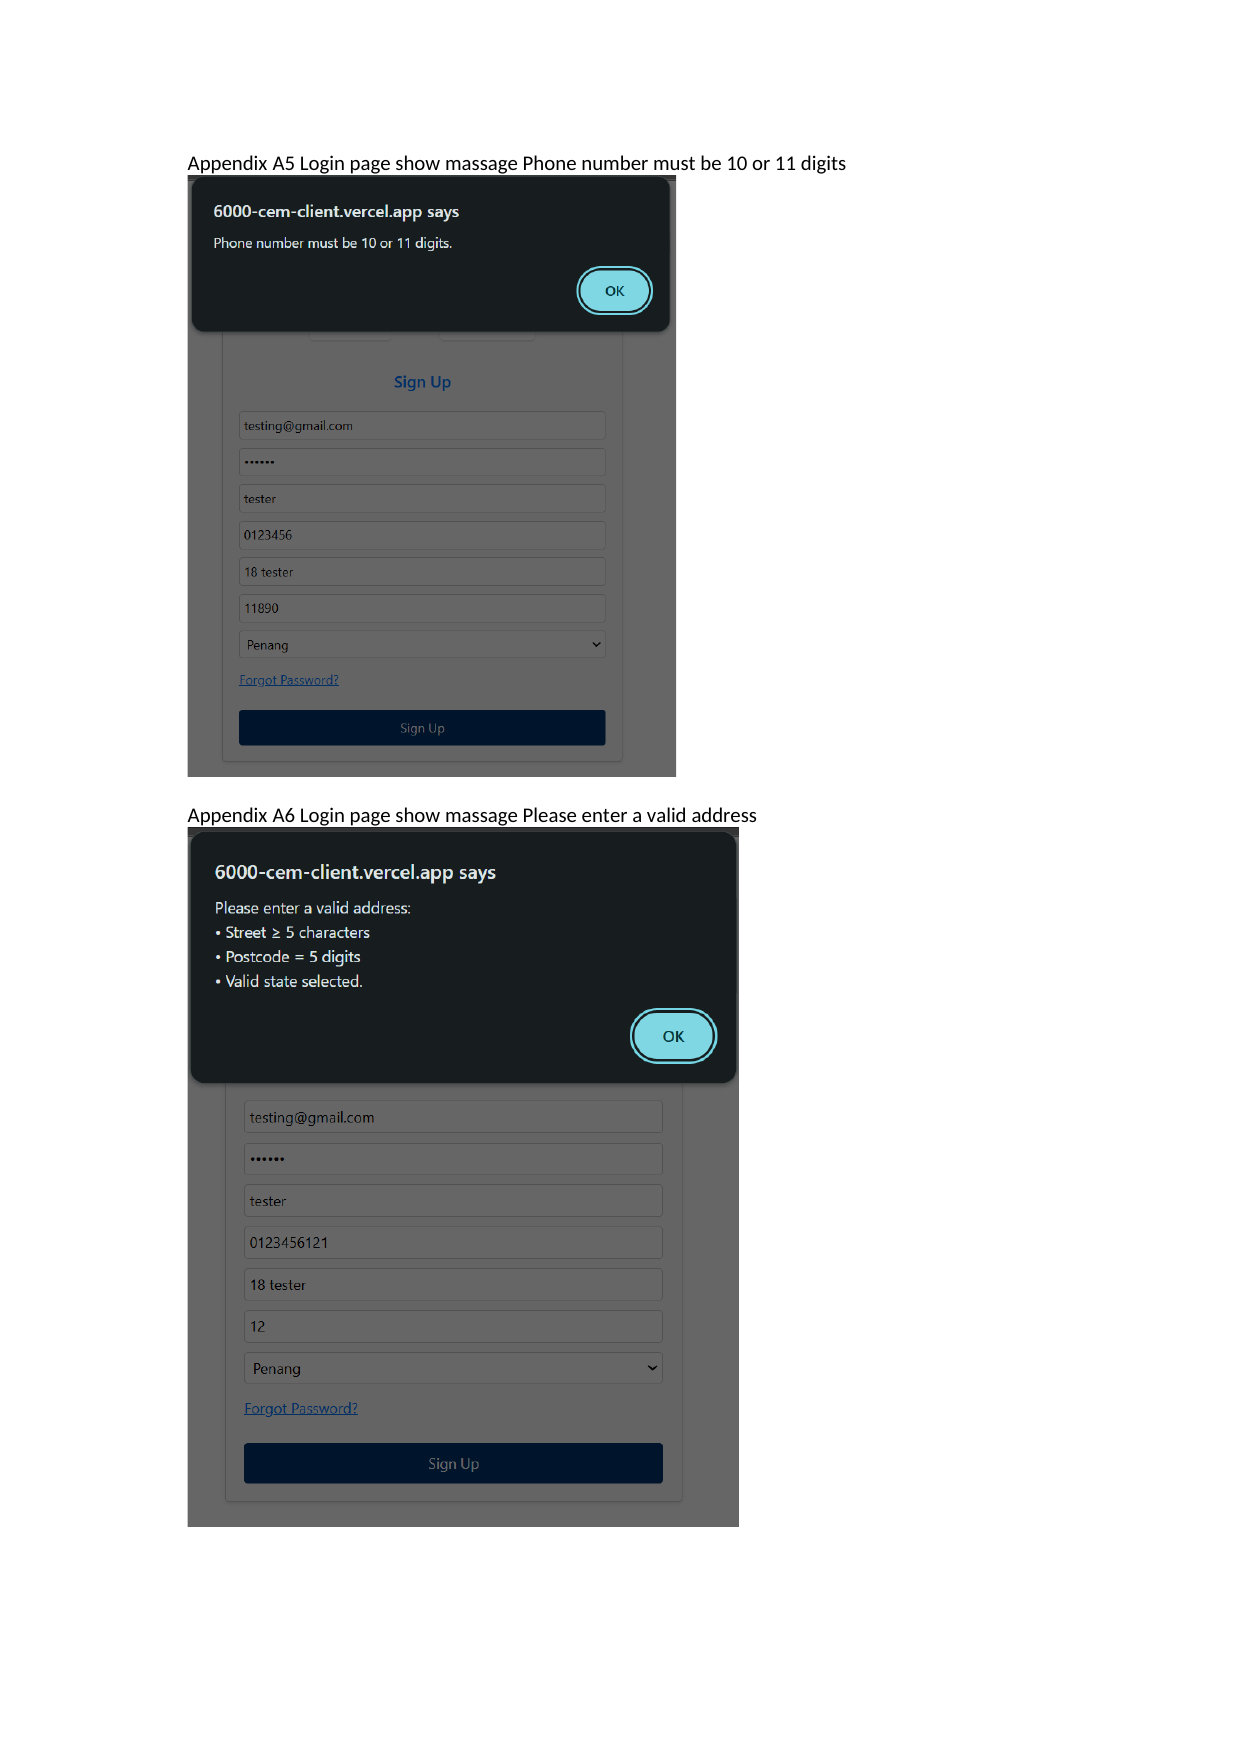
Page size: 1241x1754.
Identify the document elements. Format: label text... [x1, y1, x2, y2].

picture [187, 827, 739, 1527]
picture [187, 175, 677, 777]
text Appendix A6 Login page show massage Please enter a valid address [187, 802, 1053, 828]
